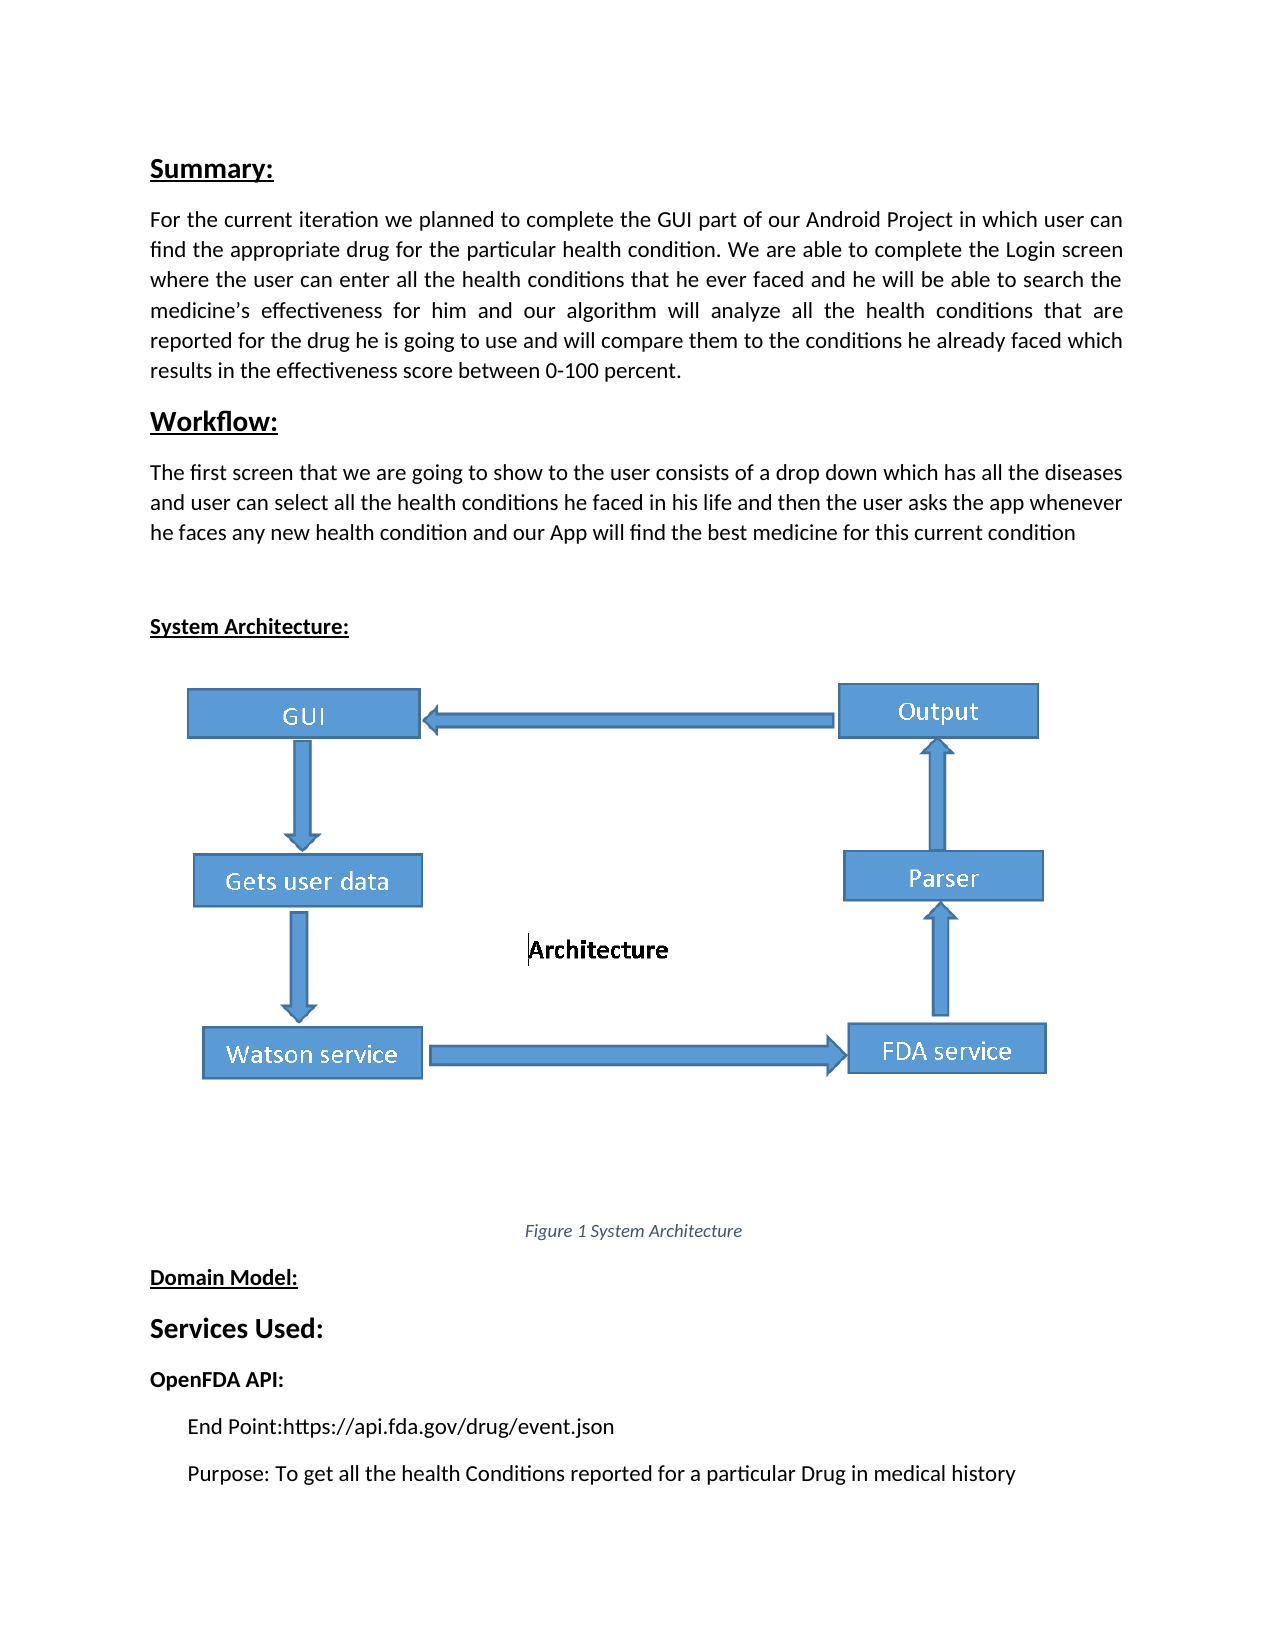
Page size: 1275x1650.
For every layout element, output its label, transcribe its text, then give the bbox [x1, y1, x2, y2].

text End Point:https://api.fda.gov/drug/event.json [150, 1412, 1125, 1440]
text Services Used: [150, 1310, 1125, 1346]
text For the current iteration we planned to complete the GUI part of our Android Project in which user can find the appropriate drug for the particular health condition. We are able to complete the Login screen where the user can enter all the health conditions that he ever faced and he will be able to search the medicine’s effectiveness for him and our algorithm will analyze all the health conditions that are reported for the drug he is going to use and will compare them to the conditions he already faced which results in the effectiveness score between 0-100 percent. [150, 205, 1125, 384]
text Figure 1 System Architecture [150, 1219, 1125, 1242]
text OpenFDA API: [150, 1365, 1125, 1393]
picture [150, 659, 1125, 1201]
text The first screen that we are going to show to the user consists of a drop down which has all the diseases and user can select all the health conditions he faced in his life and then the user asks the app whenever he faces any new health condition and our App will find the best medicine for this current condition [150, 458, 1125, 547]
text Summary: [150, 150, 1125, 186]
text Domain Model: [150, 1263, 1125, 1291]
text Purpose: To get all the health Conditions reported for a particular Drug in medical history [150, 1459, 1125, 1487]
text Workflow: [150, 403, 1125, 439]
text System Architecture: [150, 612, 1125, 640]
